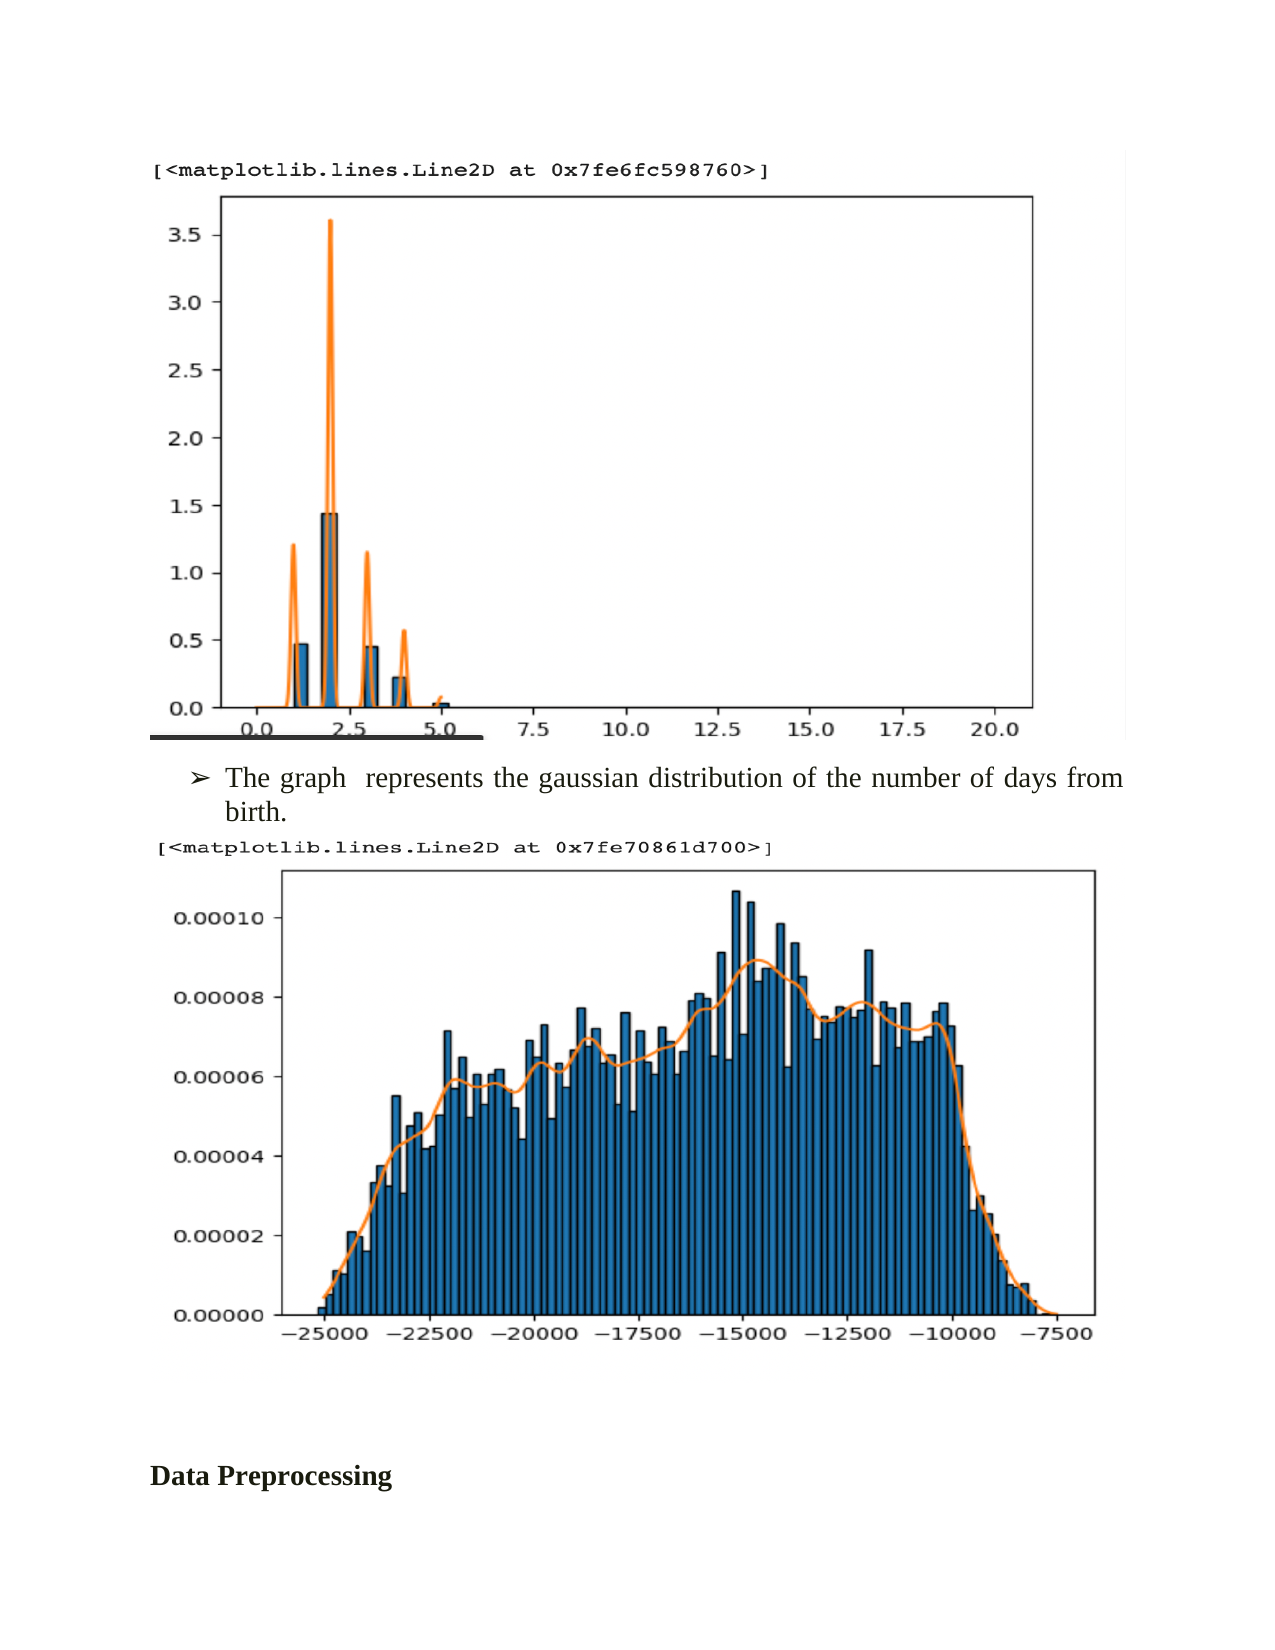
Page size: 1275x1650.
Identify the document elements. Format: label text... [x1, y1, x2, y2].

picture [150, 840, 1125, 1383]
text Data Preprocessing [150, 1458, 1125, 1492]
picture [150, 150, 1125, 740]
list The graph represents the gaussian distribution of the number of days from birth. [187, 760, 1125, 827]
